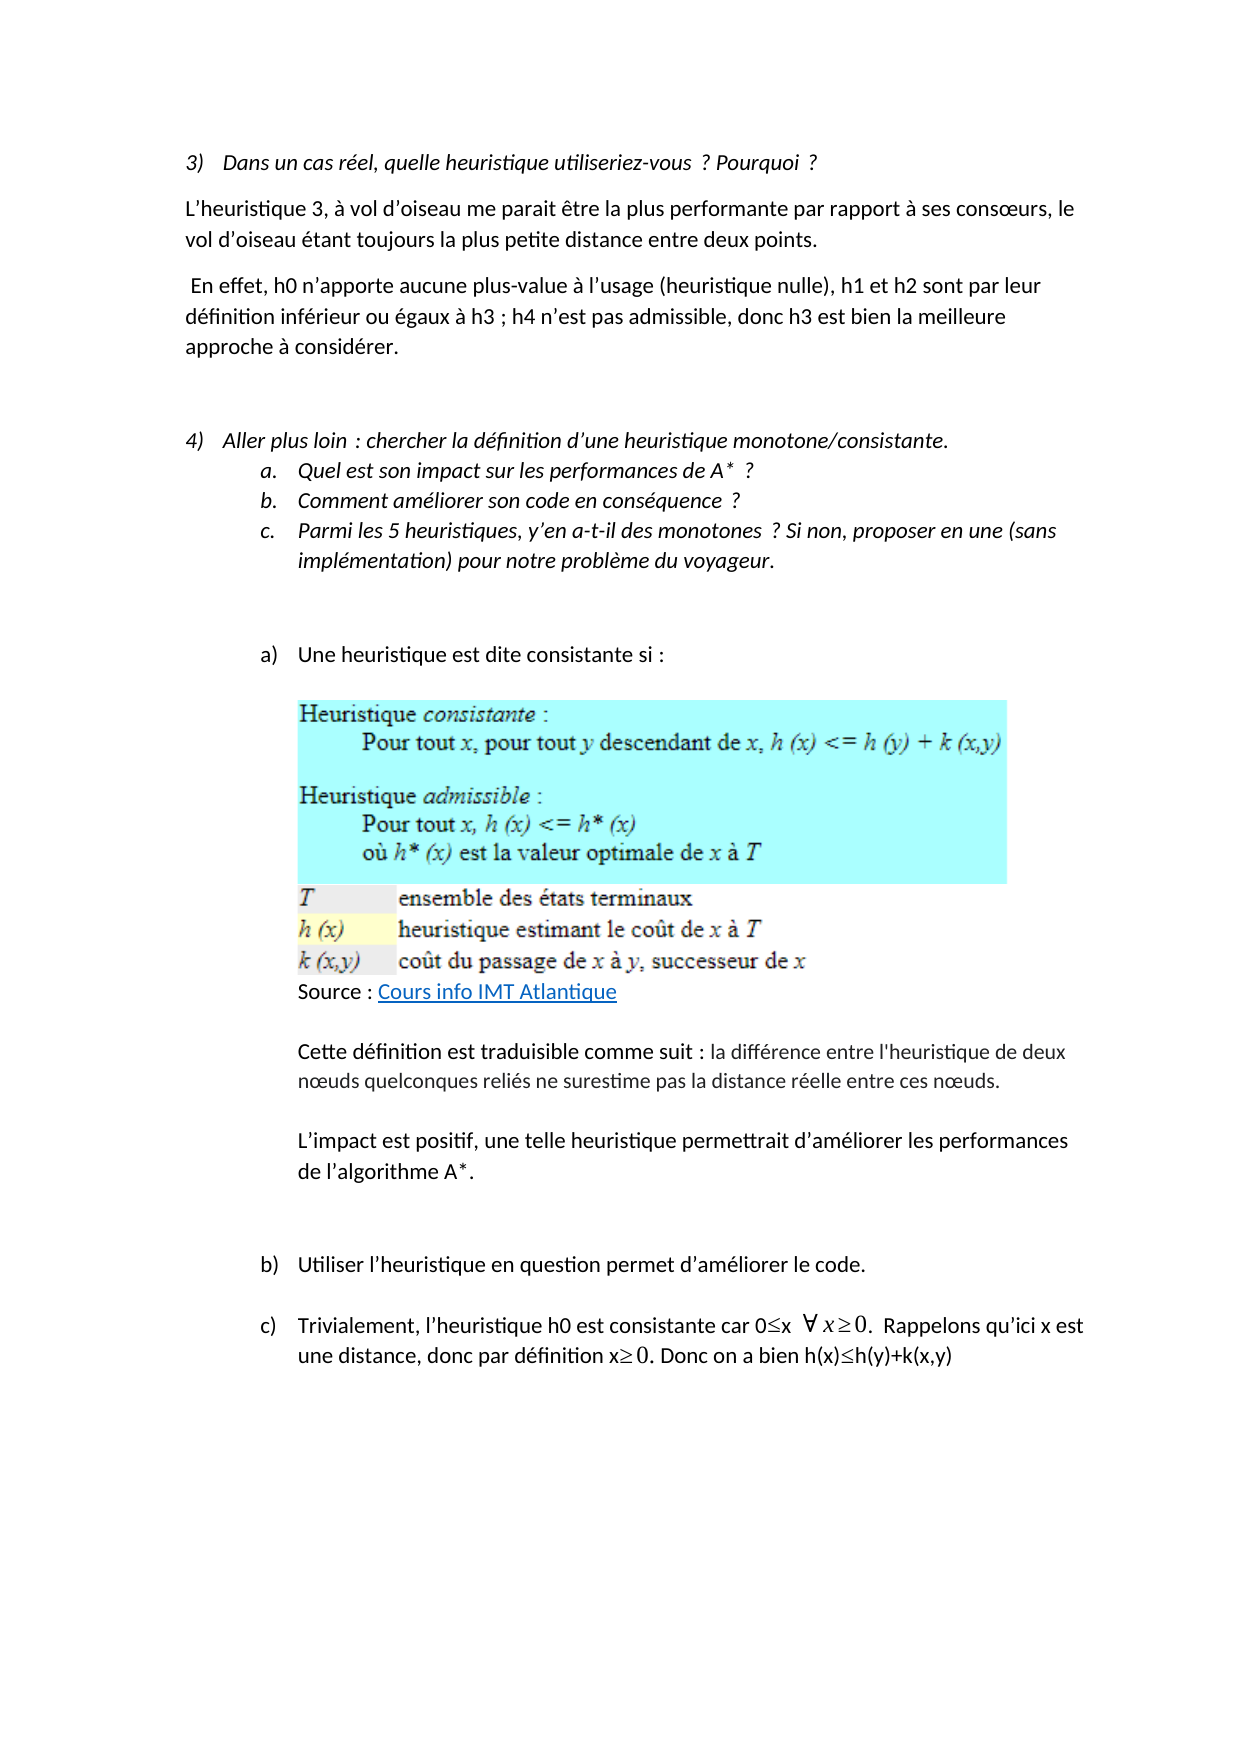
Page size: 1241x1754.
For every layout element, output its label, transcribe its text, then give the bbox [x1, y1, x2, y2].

list Comment améliorer son code en conséquence ? [260, 486, 1093, 514]
list Cette définition est traduisible comme suit : la différence entre l'heuristique de deux nœuds quelconques reliés ne surestime pas la distance réelle entre ces nœuds. [298, 1037, 1093, 1094]
list Dans un cas réel, quelle heuristique utiliseriez-vous ? Pourquoi ? [185, 148, 1093, 176]
list L’impact est positif, une telle heuristique permettrait d’améliorer les performances de l’algorithme A*. [298, 1127, 1093, 1185]
list Une heuristique est dite consistante si : [260, 640, 1093, 668]
picture [297, 700, 1012, 884]
list Aller plus loin : chercher la définition d’une heuristique monotone/consistante. [185, 426, 1093, 454]
list Parmi les 5 heuristiques, y’en a-t-il des monotones ? Si non, proposer en une (sans implémentation) pour notre problème du voyageur. [260, 516, 1093, 574]
text L’heuristique 3, à vol d’oiseau me parait être la plus performante par rapport à ses consœurs, le vol d’oiseau étant toujours la plus petite distance entre deux points. [185, 194, 1093, 253]
list Source : Cours info IMT Atlantique [298, 977, 1093, 1005]
text En effet, h0 n’apporte aucune plus-value à l’usage (heuristique nulle), h1 et h2 sont par leur définition inférieur ou égaux à h3 ; h4 n’est pas admissible, donc h3 est bien la meilleure approche à considérer. [185, 272, 1093, 360]
picture [297, 885, 1060, 975]
list Trivialement, l’heuristique h0 est consistante car 0x . Rappelons qu’ici x est une distance, donc par définition x Donc on a bien h(x)h(y)+k(x,y) [260, 1311, 1093, 1369]
list Utiliser l’heuristique en question permet d’améliorer le code. [260, 1251, 1093, 1278]
list Quel est son impact sur les performances de A* ? [260, 456, 1093, 484]
